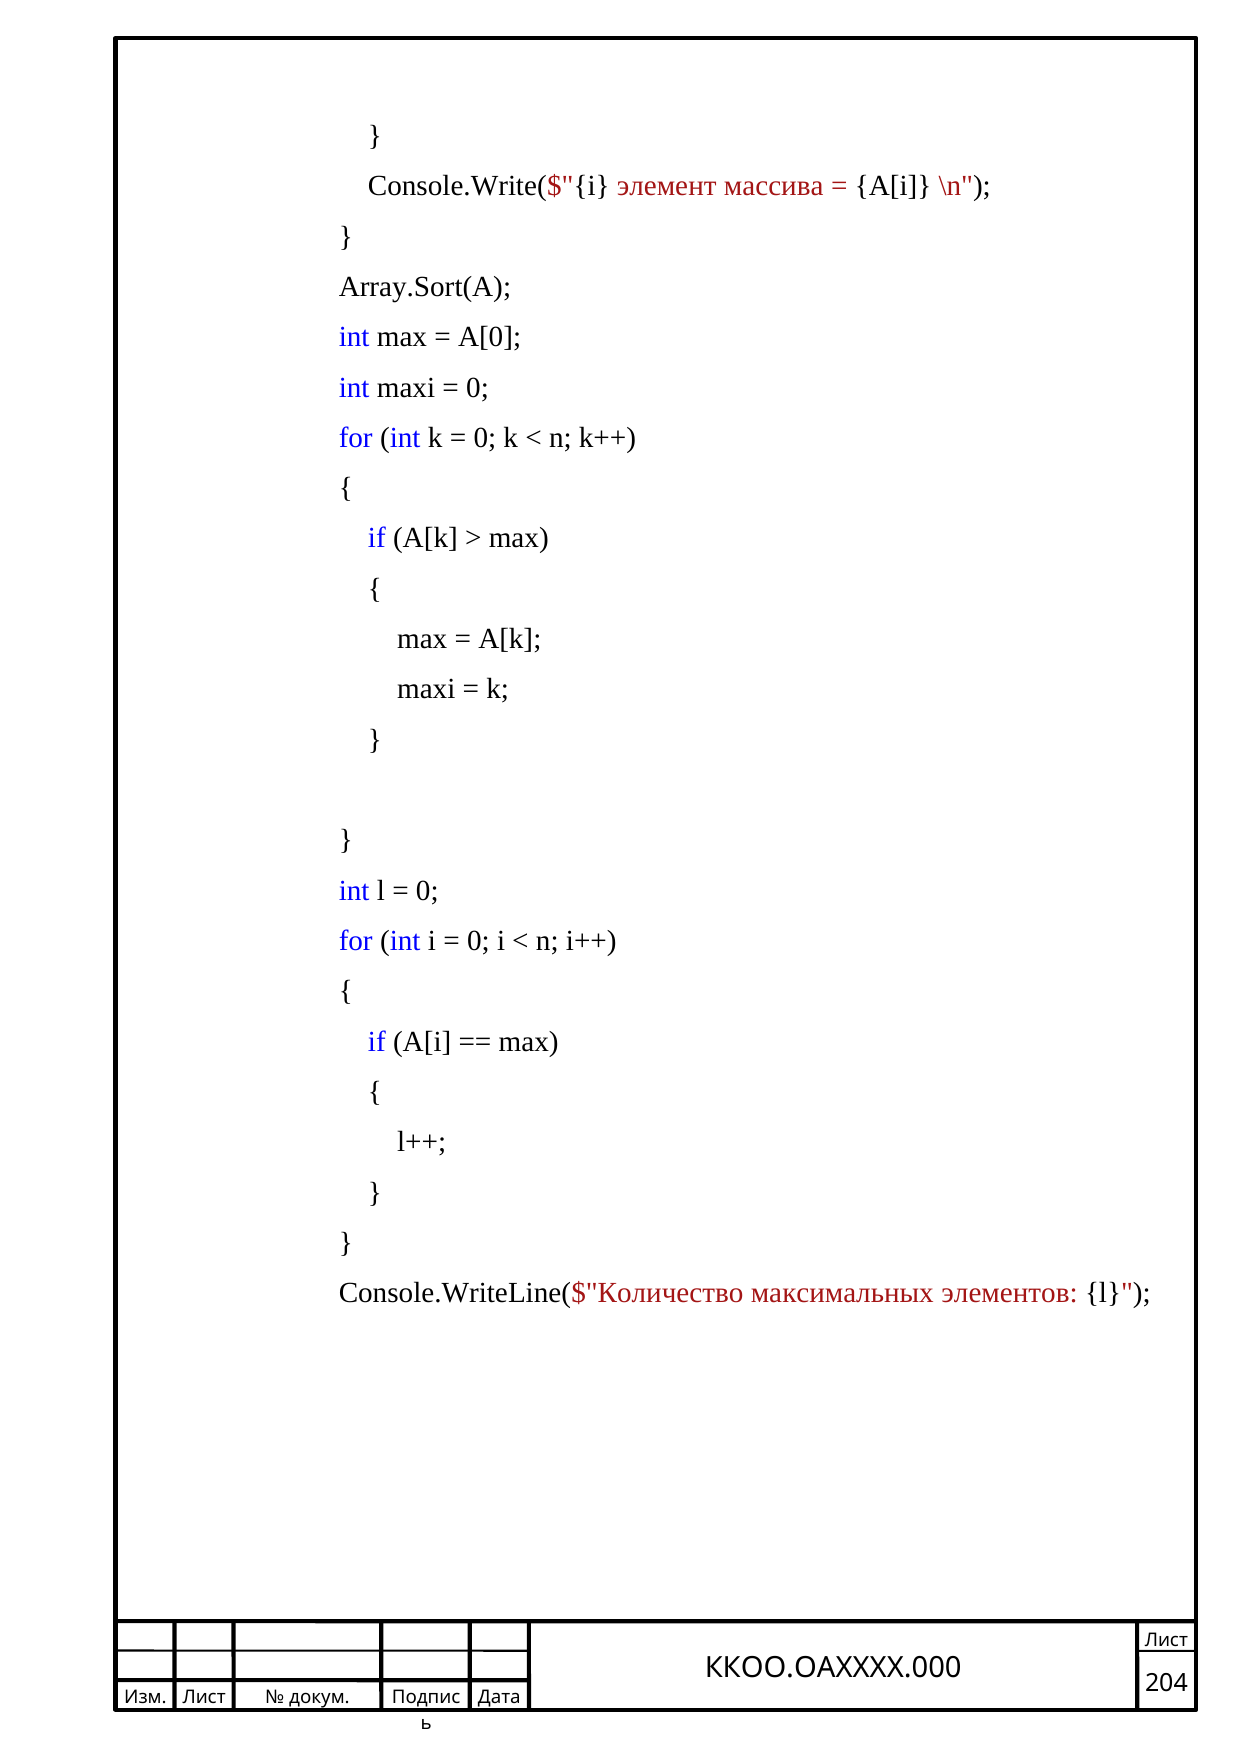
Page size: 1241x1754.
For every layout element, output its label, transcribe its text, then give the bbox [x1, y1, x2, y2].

text l++; [177, 1124, 1152, 1158]
text Console.WriteLine($"Количество максимальных элементов: {l}"); [177, 1275, 1152, 1309]
text for (int k = 0; k < n; k++) [177, 420, 1152, 453]
text Array.Sort(A); [177, 269, 1152, 303]
text maxi = k; [177, 672, 1152, 705]
text max = A[k]; [177, 621, 1152, 655]
text int max = A[0]; [177, 319, 1152, 353]
text int l = 0; [177, 873, 1152, 906]
text } [177, 118, 1152, 152]
text } [177, 1175, 1152, 1208]
text if (A[k] > max) [177, 521, 1152, 554]
text { [177, 1074, 1152, 1108]
text int maxi = 0; [177, 370, 1152, 403]
text } [177, 722, 1152, 755]
text } [177, 1225, 1152, 1258]
text { [177, 571, 1152, 604]
text } [177, 822, 1152, 856]
text { [177, 973, 1152, 1007]
text if (A[i] == max) [177, 1024, 1152, 1057]
text { [177, 470, 1152, 504]
text for (int i = 0; i < n; i++) [177, 923, 1152, 957]
text } [177, 219, 1152, 252]
text Console.Write($"{i} элемент массива = {A[i]} \n"); [177, 168, 1152, 202]
